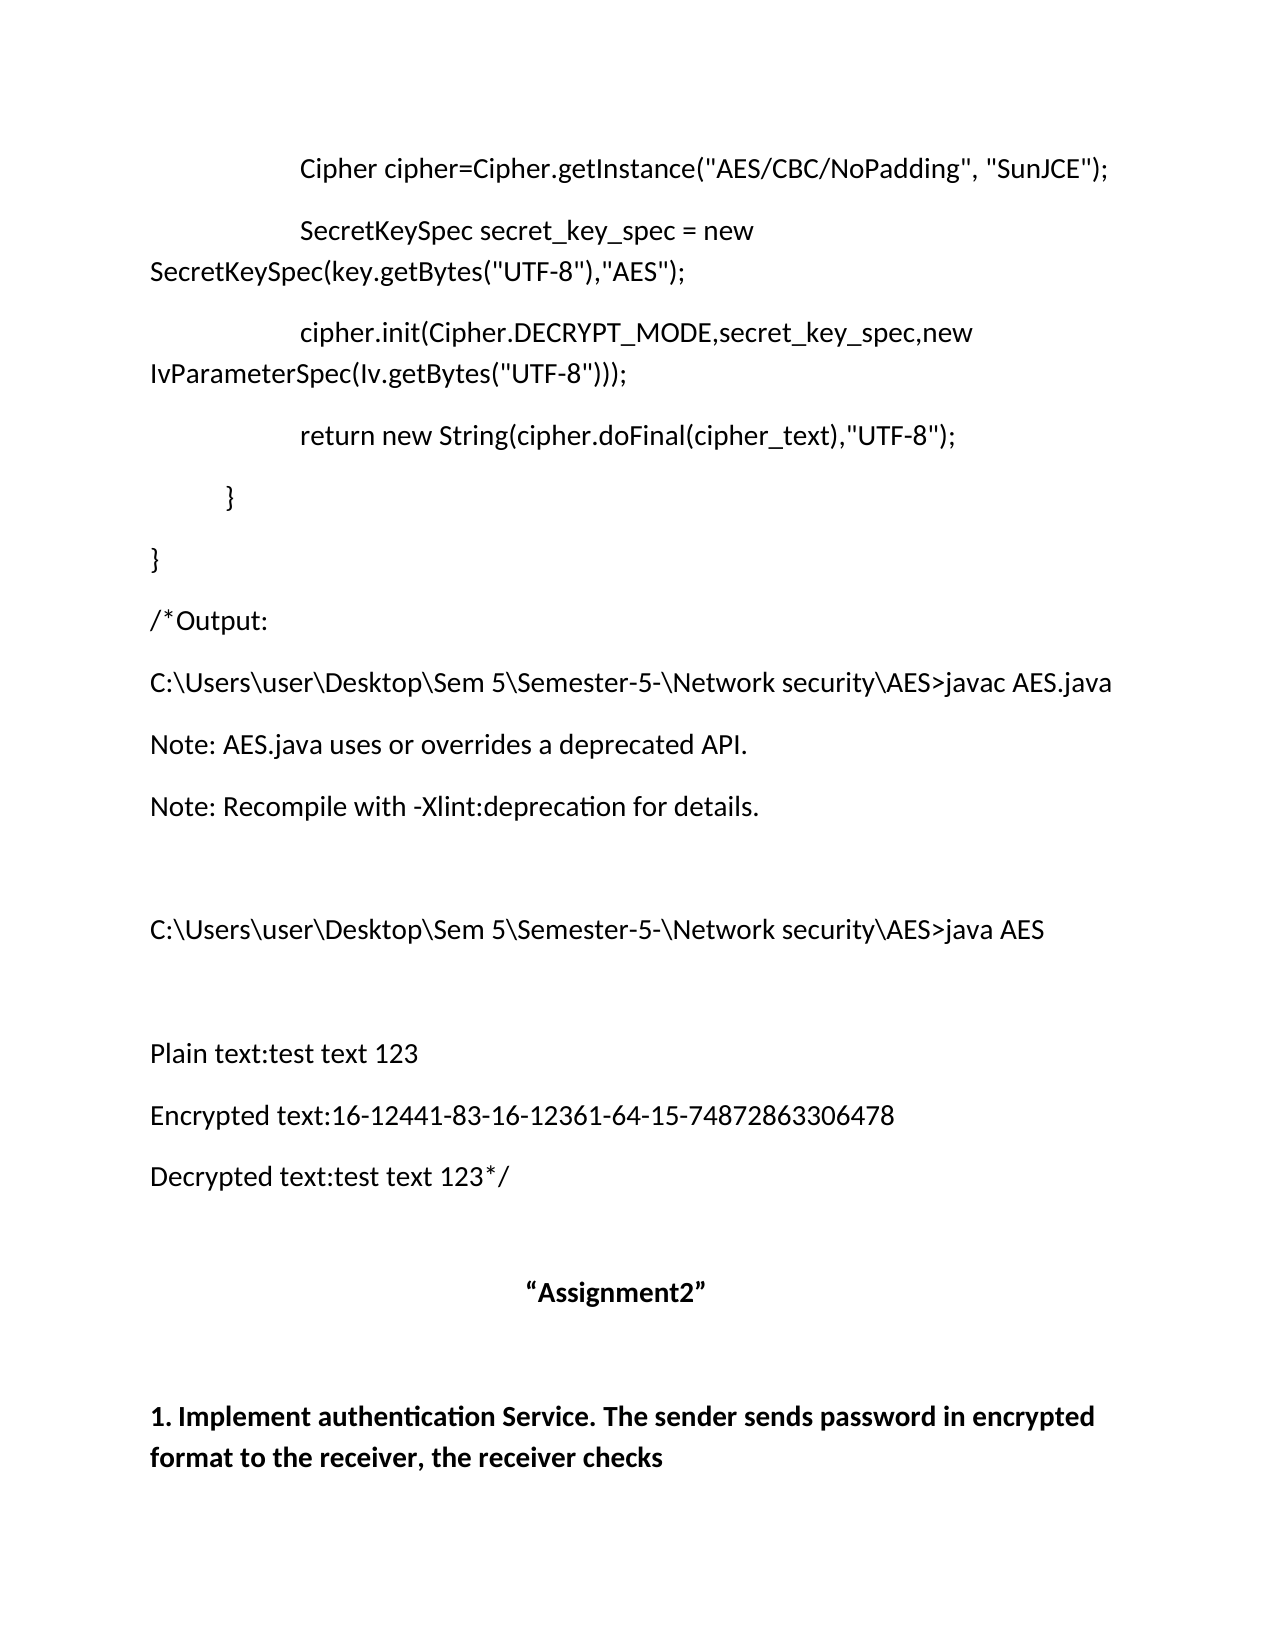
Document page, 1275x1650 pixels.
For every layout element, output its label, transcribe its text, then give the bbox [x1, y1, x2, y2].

text C:\Users\user\Desktop\Sem 5\Semester-5-\Network security\AES>javac AES.java [150, 664, 1125, 700]
text Encrypted text:16-12441-83-16-12361-64-15-74872863306478 [150, 1097, 1125, 1132]
text } [150, 479, 1125, 514]
text /*Output: [150, 602, 1125, 638]
text Decrypted text:test text 123*/ [150, 1158, 1125, 1194]
text SecretKeySpec secret_key_spec = new SecretKeySpec(key.getBytes("UTF-8"),"AES"); [150, 212, 1125, 288]
text 1. Implement authentication Service. The sender sends password in encrypted format to the receiver, the receiver checks [150, 1398, 1125, 1474]
text Cipher cipher=Cipher.getInstance("AES/CBC/NoPadding", "SunJCE"); [150, 150, 1125, 186]
text Note: Recompile with -Xlint:deprecation for details. [150, 788, 1125, 823]
text } [150, 541, 1125, 576]
text C:\Users\user\Desktop\Sem 5\Semester-5-\Network security\AES>java AES [150, 911, 1125, 947]
text Note: AES.java uses or overrides a deprecated API. [150, 726, 1125, 762]
text cipher.init(Cipher.DECRYPT_MODE,secret_key_spec,new IvParameterSpec(Iv.getBytes("UTF-8"))); [150, 314, 1125, 391]
text Plain text:test text 123 [150, 1035, 1125, 1071]
text “Assignment2” [150, 1274, 1125, 1310]
text return new String(cipher.doFinal(cipher_text),"UTF-8"); [150, 417, 1125, 453]
